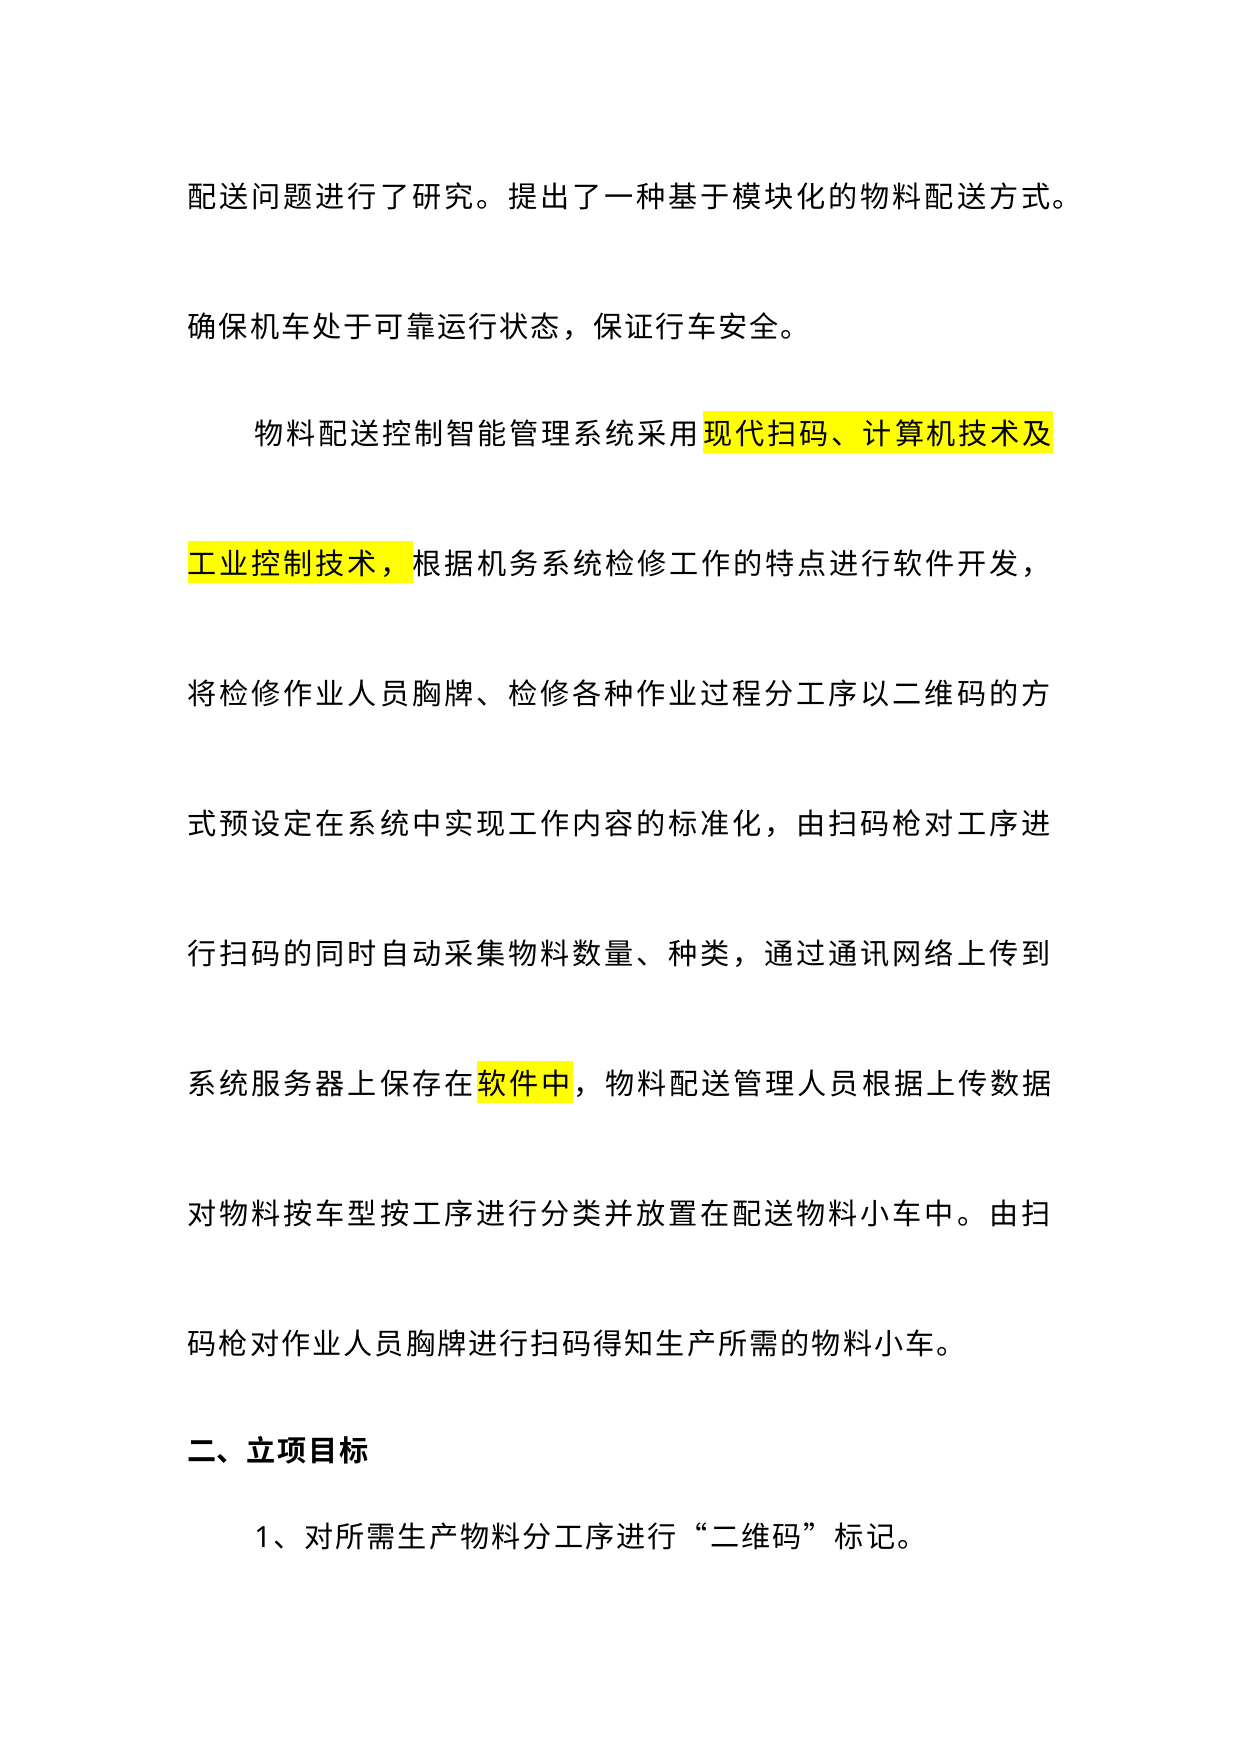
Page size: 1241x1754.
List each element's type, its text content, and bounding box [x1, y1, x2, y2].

text 二、立项目标 [187, 1417, 1053, 1482]
text 物料配送控制智能管理系统采用现代扫码、计算机技术及工业控制技术，根据机务系统检修工作的特点进行软件开发，将检修作业人员胸牌、检修各种作业过程分工序以二维码的方式预设定在系统中实现工作内容的标准化，由扫码枪对工序进行扫码的同时自动采集物料数量、种类，通过通讯网络上传到系统服务器上保存在软件中，物料配送管理人员根据上传数据对物料按车型按工序进行分类并放置在配送物料小车中。由扫码枪对作业人员胸牌进行扫码得知生产所需的物料小车。 [187, 399, 1053, 1374]
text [187, 162, 1053, 357]
text 1、对所需生产物料分工序进行“二维码”标记。 [187, 1503, 1053, 1568]
